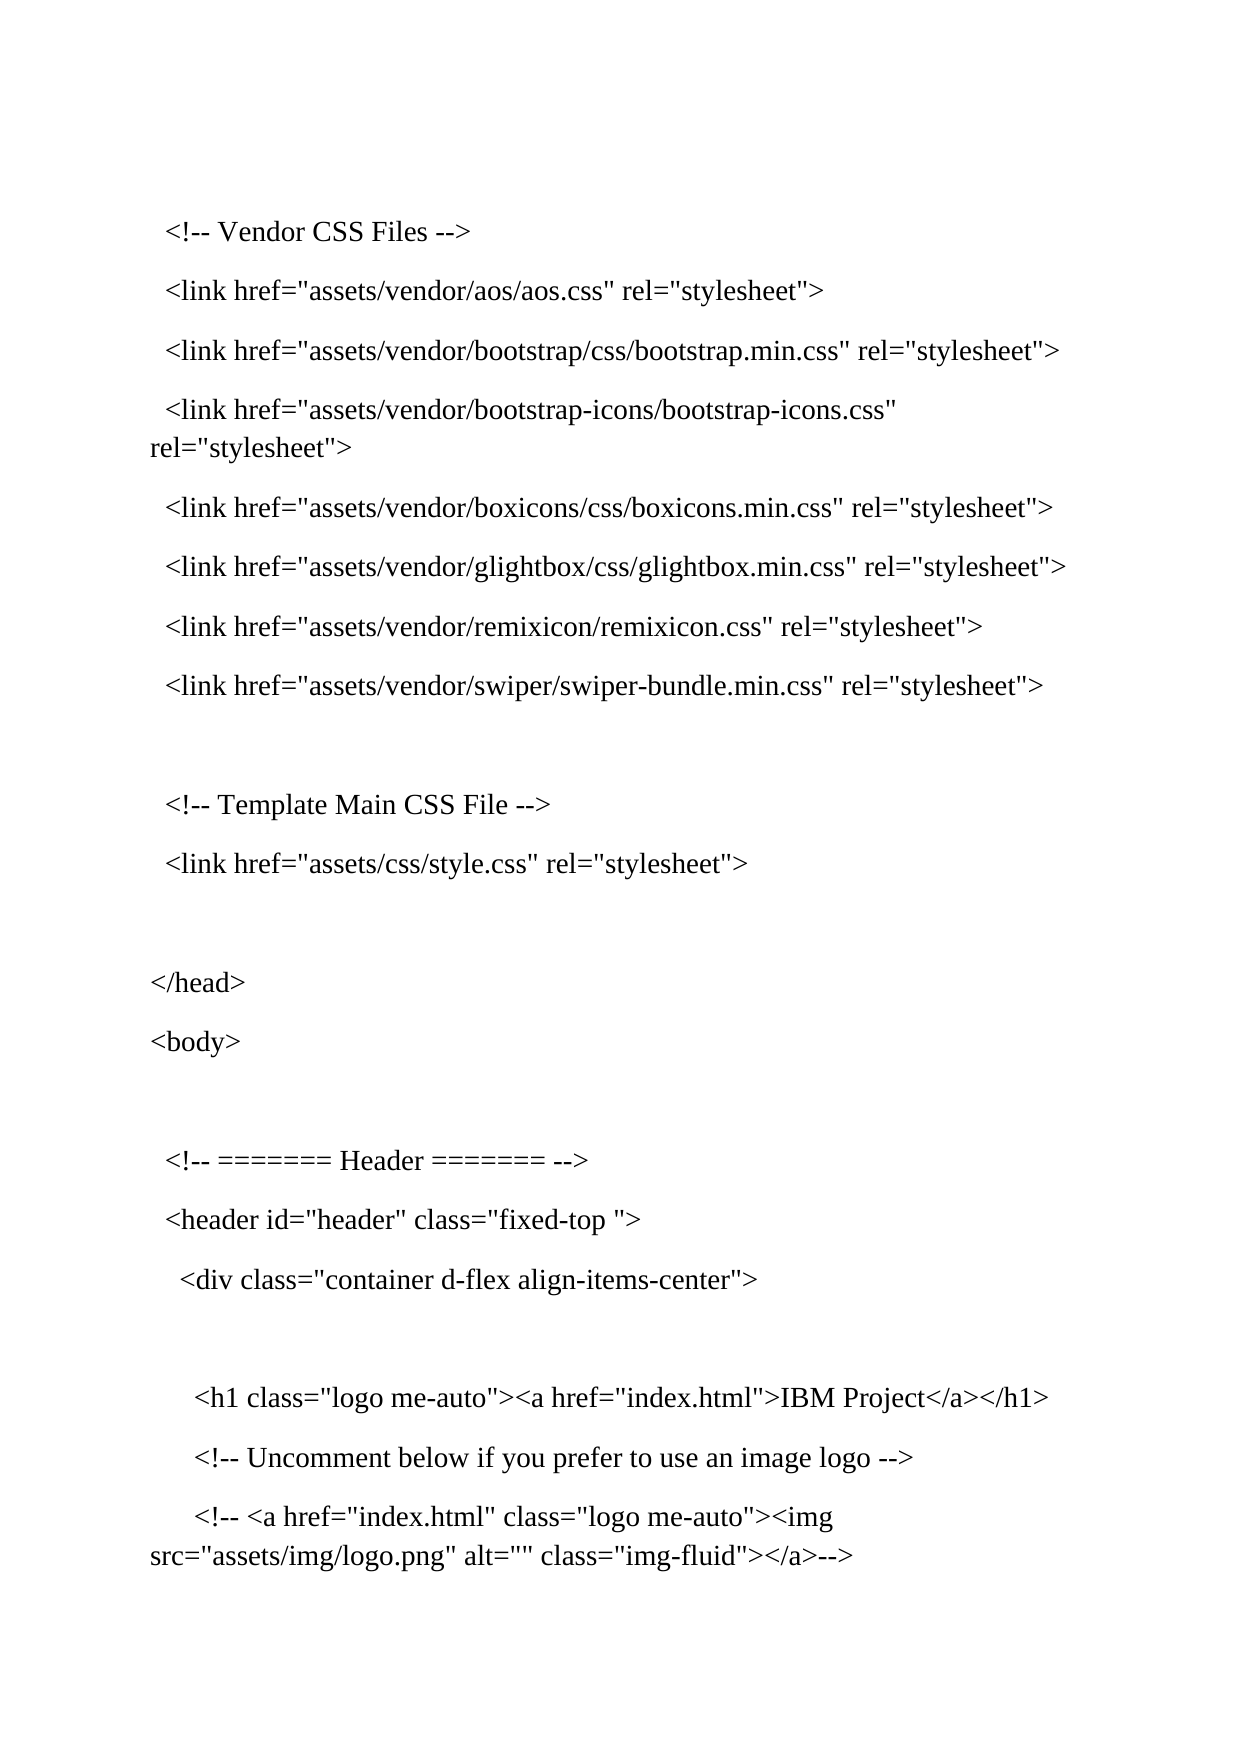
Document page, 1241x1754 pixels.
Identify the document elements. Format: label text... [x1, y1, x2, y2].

text <!-- Vendor CSS Files --> [150, 214, 1090, 247]
text </head> [150, 965, 1090, 998]
text <link href="assets/vendor/aos/aos.css" rel="stylesheet"> [150, 273, 1090, 307]
text <!-- Uncomment below if you prefer to use an image logo --> [150, 1440, 1090, 1473]
text <link href="assets/vendor/swiper/swiper-bundle.min.css" rel="stylesheet"> [150, 668, 1090, 702]
text <!-- <a href="index.html" class="logo me-auto"><img src="assets/img/logo.png" alt="" class="img-fluid"></a>--> [150, 1499, 1090, 1571]
text <link href="assets/vendor/bootstrap/css/bootstrap.min.css" rel="stylesheet"> [150, 333, 1090, 366]
text <link href="assets/vendor/remixicon/remixicon.css" rel="stylesheet"> [150, 609, 1090, 642]
text <link href="assets/vendor/bootstrap-icons/bootstrap-icons.css" rel="stylesheet"> [150, 392, 1090, 464]
text <link href="assets/vendor/glightbox/css/glightbox.min.css" rel="stylesheet"> [150, 549, 1090, 583]
text <!-- ======= Header ======= --> [150, 1143, 1090, 1177]
text <h1 class="logo me-auto"><a href="index.html">IBM Project</a></h1> [150, 1381, 1090, 1414]
text <link href="assets/css/style.css" rel="stylesheet"> [150, 846, 1090, 880]
text <!-- Template Main CSS File --> [150, 787, 1090, 820]
text <body> [150, 1024, 1090, 1058]
text <div class="container d-flex align-items-center"> [150, 1262, 1090, 1295]
text <header id="header" class="fixed-top "> [150, 1202, 1090, 1236]
text <link href="assets/vendor/boxicons/css/boxicons.min.css" rel="stylesheet"> [150, 490, 1090, 523]
